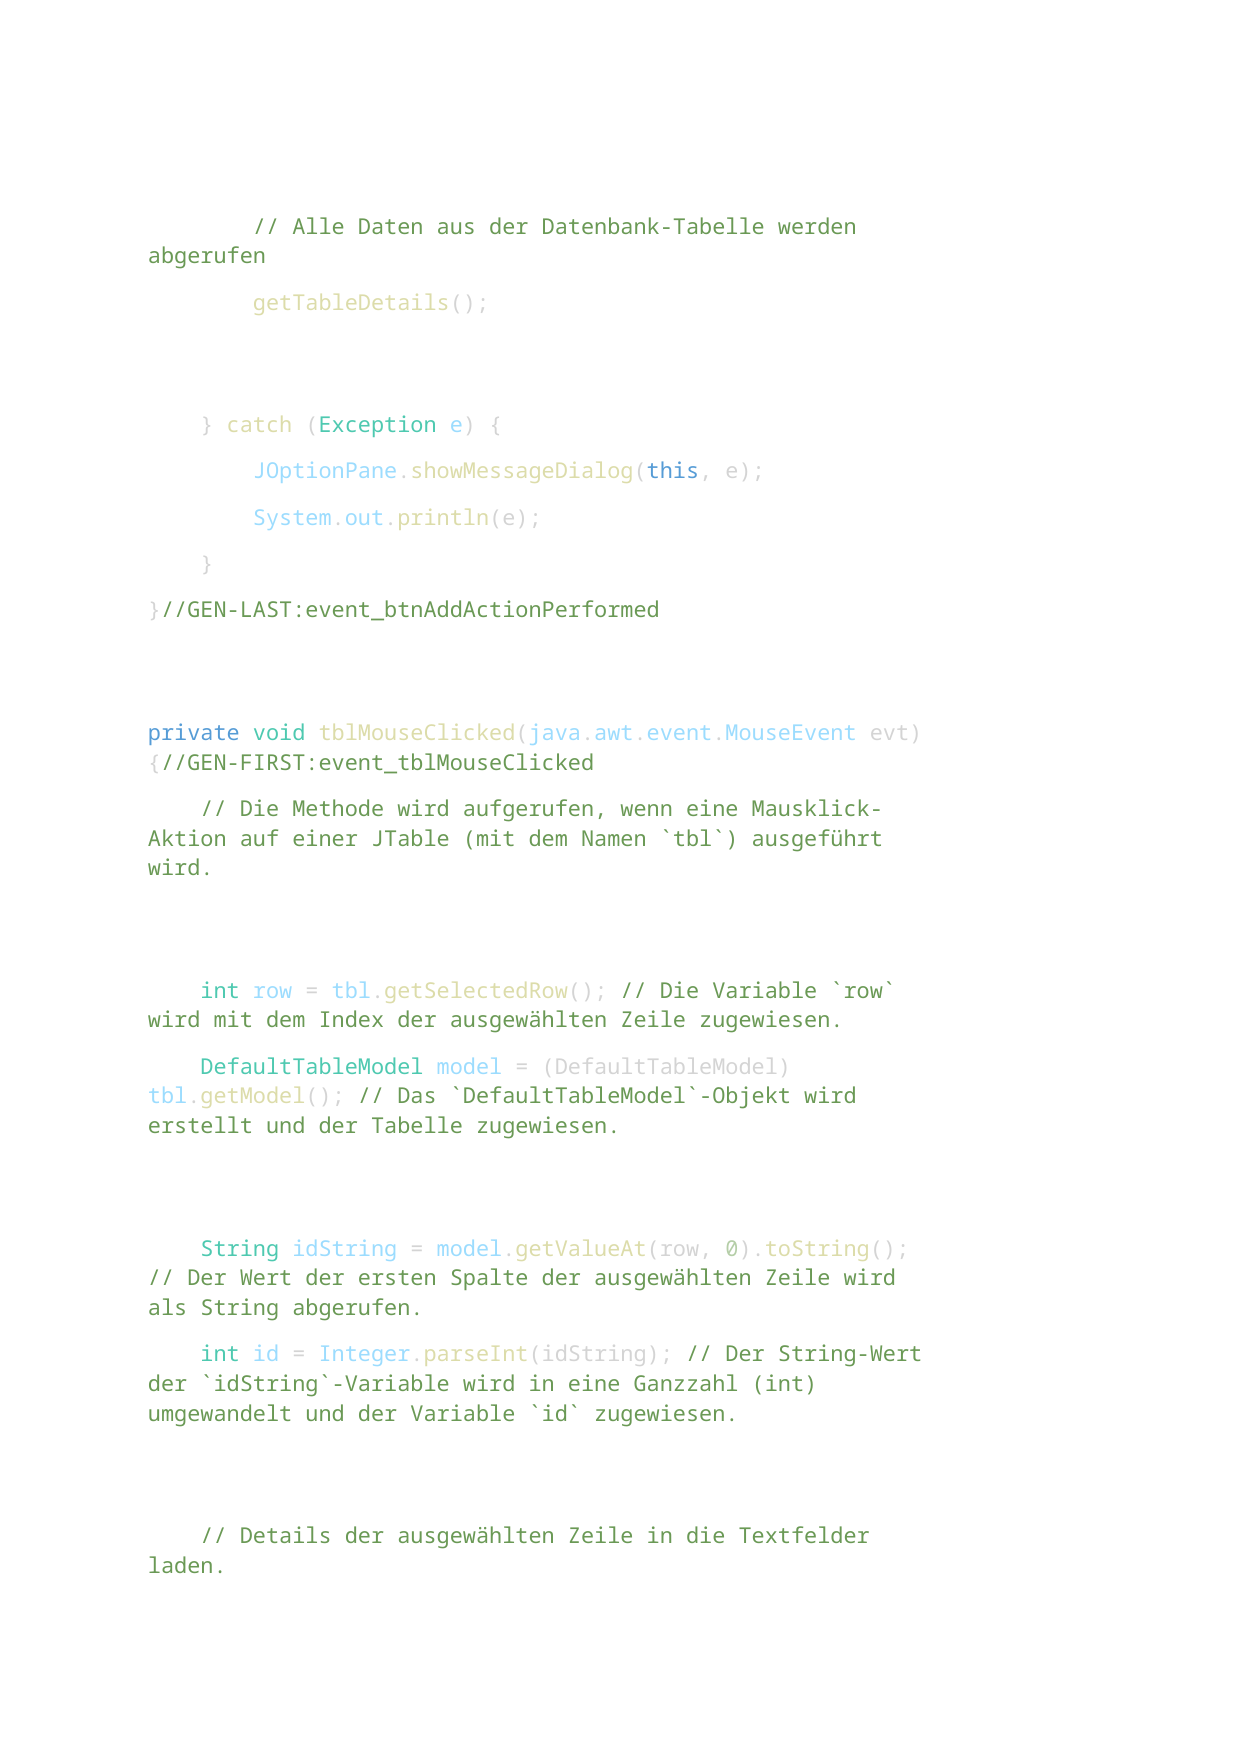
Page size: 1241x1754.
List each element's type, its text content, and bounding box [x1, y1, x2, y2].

text System.out.println(e); [148, 501, 945, 531]
text String idString = model.getValueAt(row, 0).toString(); // Der Wert der ersten Spalte der ausgewählten Zeile wird als String abgerufen. [148, 1232, 945, 1321]
text JOptionPane.showMessageDialog(this, e); [148, 455, 945, 485]
text // Alle Daten aus der Datenbank-Tabelle werden abgerufen [148, 210, 945, 270]
text int row = tbl.getSelectedRow(); // Die Variable `row` wird mit dem Index der ausgewählten Zeile zugewiesen. [148, 974, 945, 1034]
text private void tblMouseClicked(java.awt.event.MouseEvent evt) {//GEN-FIRST:event_tblMouseClicked [148, 717, 945, 776]
text // Details der ausgewählten Zeile in die Textfelder laden. [148, 1520, 945, 1579]
text getTableDetails(); [148, 286, 945, 316]
text // Die Methode wird aufgerufen, wenn eine Mausklick-Aktion auf einer JTable (mit dem Namen `tbl`) ausgeführt wird. [148, 793, 945, 882]
text } catch (Exception e) { [148, 409, 945, 438]
text DefaultTableModel model = (DefaultTableModel) tbl.getModel(); // Das `DefaultTableModel`-Objekt wird erstellt und der Tabelle zugewiesen. [148, 1050, 945, 1139]
text }//GEN-LAST:event_btnAddActionPerformed [148, 594, 945, 624]
text int id = Integer.parseInt(idString); // Der String-Wert der `idString`-Variable wird in eine Ganzzahl (int) umgewandelt und der Variable `id` zugewiesen. [148, 1338, 945, 1427]
text } [148, 548, 945, 577]
